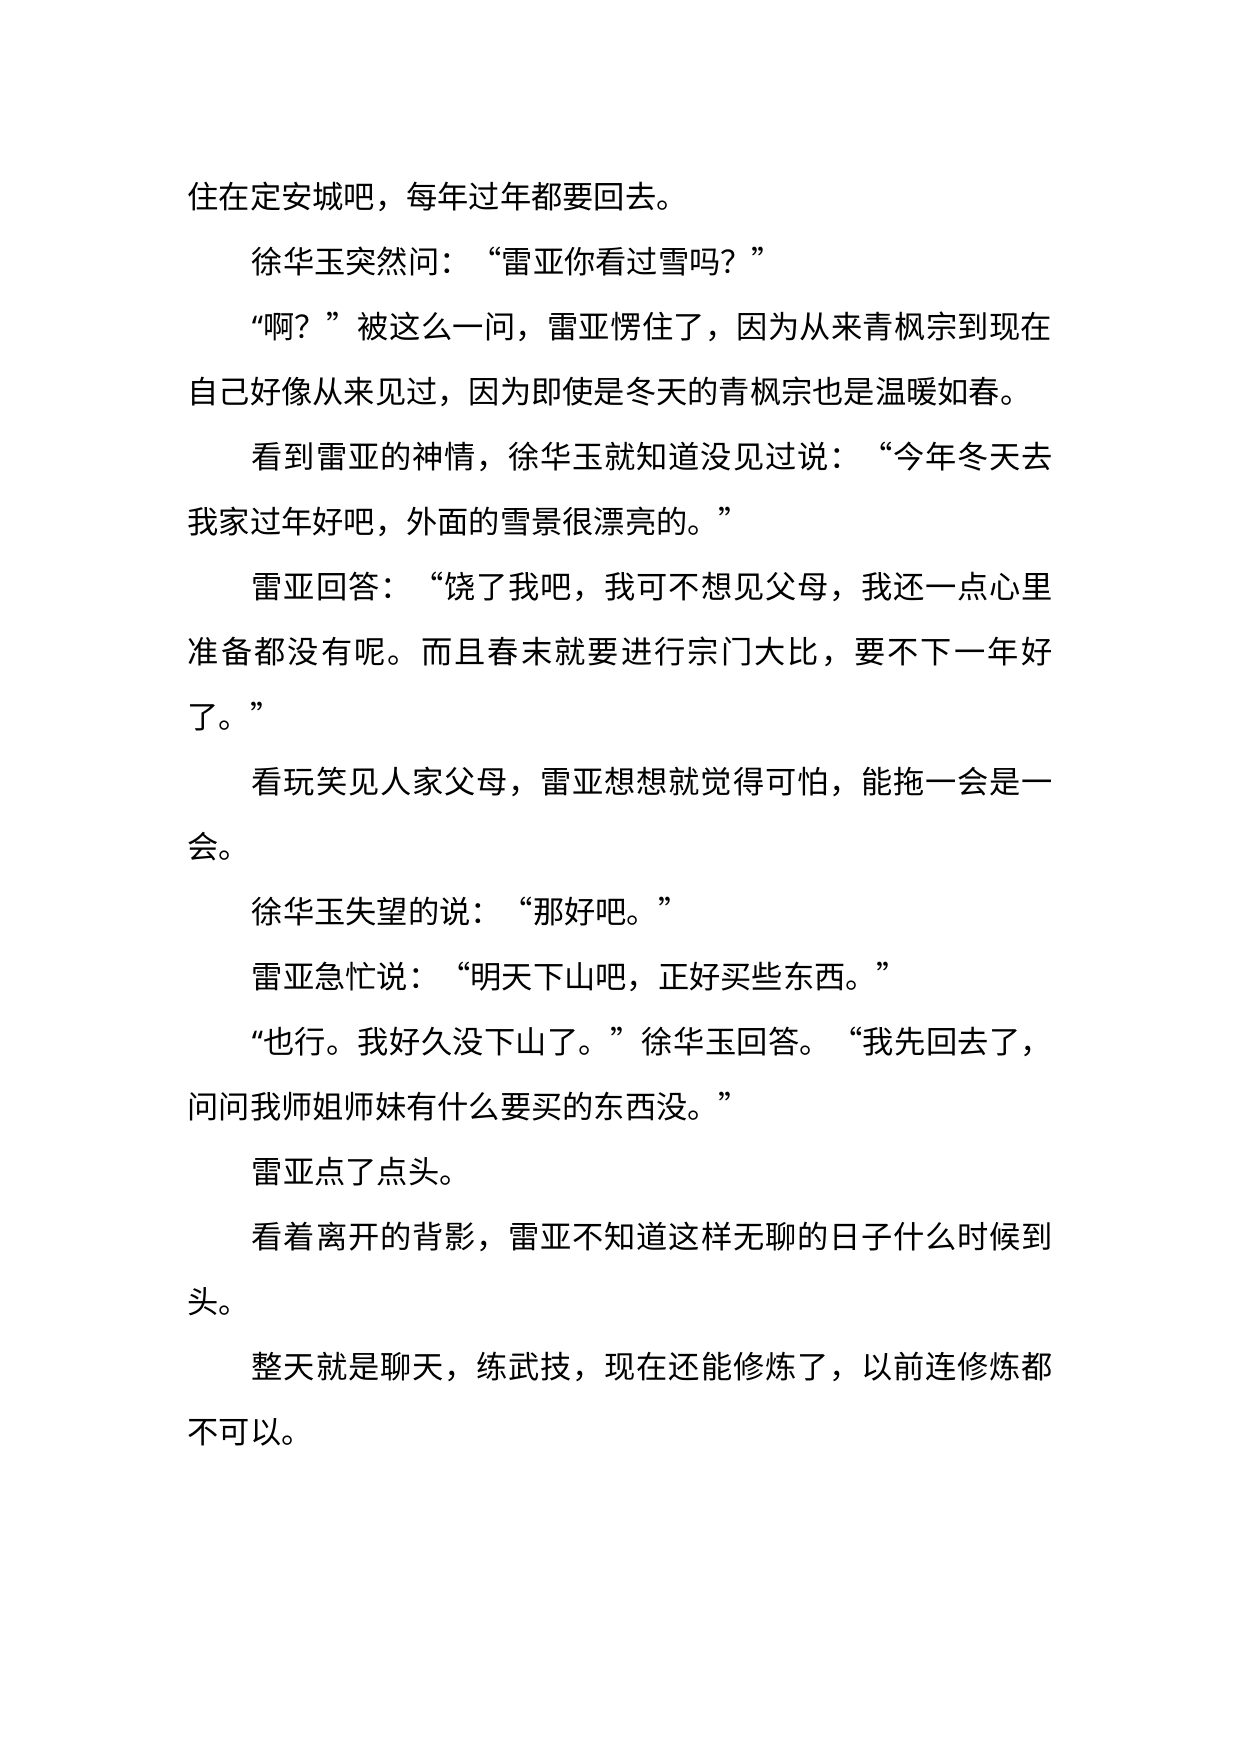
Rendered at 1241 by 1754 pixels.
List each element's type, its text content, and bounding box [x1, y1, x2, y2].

text 看玩笑见人家父母，雷亚想想就觉得可怕，能拖一会是一会。 [187, 747, 1053, 877]
text 雷亚急忙说：“明天下山吧，正好买些东西。” [187, 942, 1053, 1007]
text 看着离开的背影，雷亚不知道这样无聊的日子什么时候到头。 [187, 1202, 1053, 1332]
text “啊？”被这么一问，雷亚愣住了，因为从来青枫宗到现在自己好像从来见过，因为即使是冬天的青枫宗也是温暖如春。 [187, 292, 1053, 422]
text 徐华玉失望的说：“那好吧。” [187, 877, 1053, 942]
text 雷亚点了点头。 [187, 1137, 1053, 1202]
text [187, 162, 1053, 227]
text “也行。我好久没下山了。”徐华玉回答。“我先回去了，问问我师姐师妹有什么要买的东西没。” [187, 1007, 1053, 1137]
text 看到雷亚的神情，徐华玉就知道没见过说：“今年冬天去我家过年好吧，外面的雪景很漂亮的。” [187, 422, 1053, 552]
text 雷亚回答：“饶了我吧，我可不想见父母，我还一点心里准备都没有呢。而且春末就要进行宗门大比，要不下一年好了。” [187, 552, 1053, 747]
text 整天就是聊天，练武技，现在还能修炼了，以前连修炼都不可以。 [187, 1332, 1053, 1462]
text 徐华玉突然问：“雷亚你看过雪吗？” [187, 227, 1053, 292]
